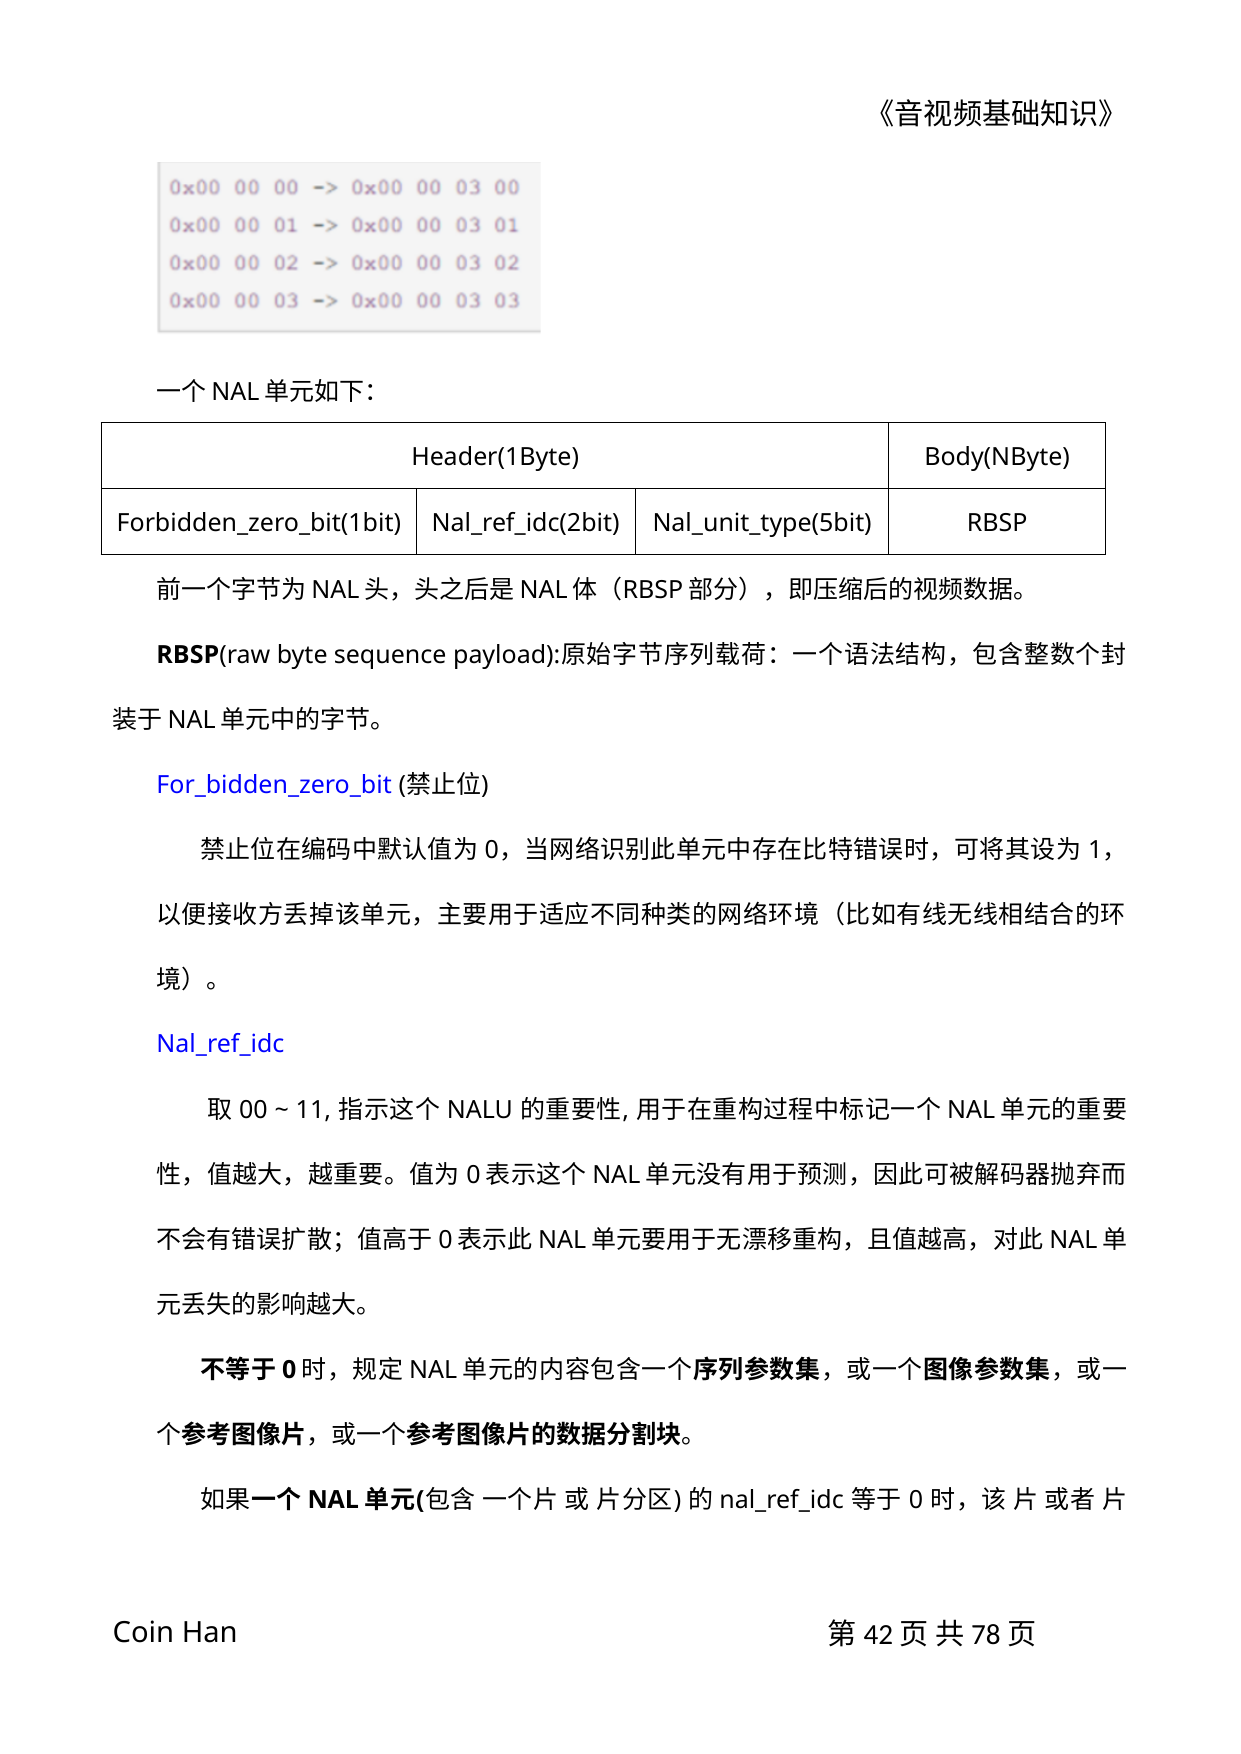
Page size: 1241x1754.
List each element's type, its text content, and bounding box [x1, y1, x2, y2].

table_cell RBSP [889, 489, 1105, 554]
text 禁止位在编码中默认值为0，当网络识别此单元中存在比特错误时，可将其设为1，以便接收方丢掉该单元，主要用于适应不同种类的网络环境（比如有线无线相结合的环境）。 [156, 815, 1128, 1010]
table_cell Nal_ref_idc(2bit) [417, 489, 635, 554]
table_cell Nal_unit_type(5bit) [636, 489, 888, 554]
text 一个NAL单元如下： [112, 357, 1128, 422]
text For_bidden_zero_bit (禁止位) [112, 750, 1128, 815]
text 前一个字节为NAL头，头之后是NAL体（RBSP部分），即压缩后的视频数据。 [112, 555, 1128, 620]
table_header Header(1Byte) [102, 423, 888, 488]
table_header Body(NByte) [889, 423, 1105, 488]
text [156, 1465, 1128, 1530]
text 不等于0时，规定NAL单元的内容包含一个序列参数集，或一个图像参数集，或一个参考图像片，或一个参考图像片的数据分割块。 [156, 1335, 1128, 1465]
table_cell Forbidden_zero_bit(1bit) [102, 489, 416, 554]
text Nal_ref_idc [112, 1010, 1128, 1075]
text 取 00 ~ 11, 指示这个 NALU 的重要性, 用于在重构过程中标记一个NAL单元的重要性，值越大，越重要。值为0表示这个NAL单元没有用于预测，因此可被解码器抛弃而不会有错误扩散；值高于0表示此NAL单元要用于无漂移重构，且值越高，对此NAL单元丢失的影响越大。 [156, 1075, 1128, 1335]
picture [156, 162, 541, 335]
text RBSP(raw byte sequence payload):原始字节序列载荷：一个语法结构，包含整数个封装于NAL单元中的字节。 [112, 620, 1128, 750]
